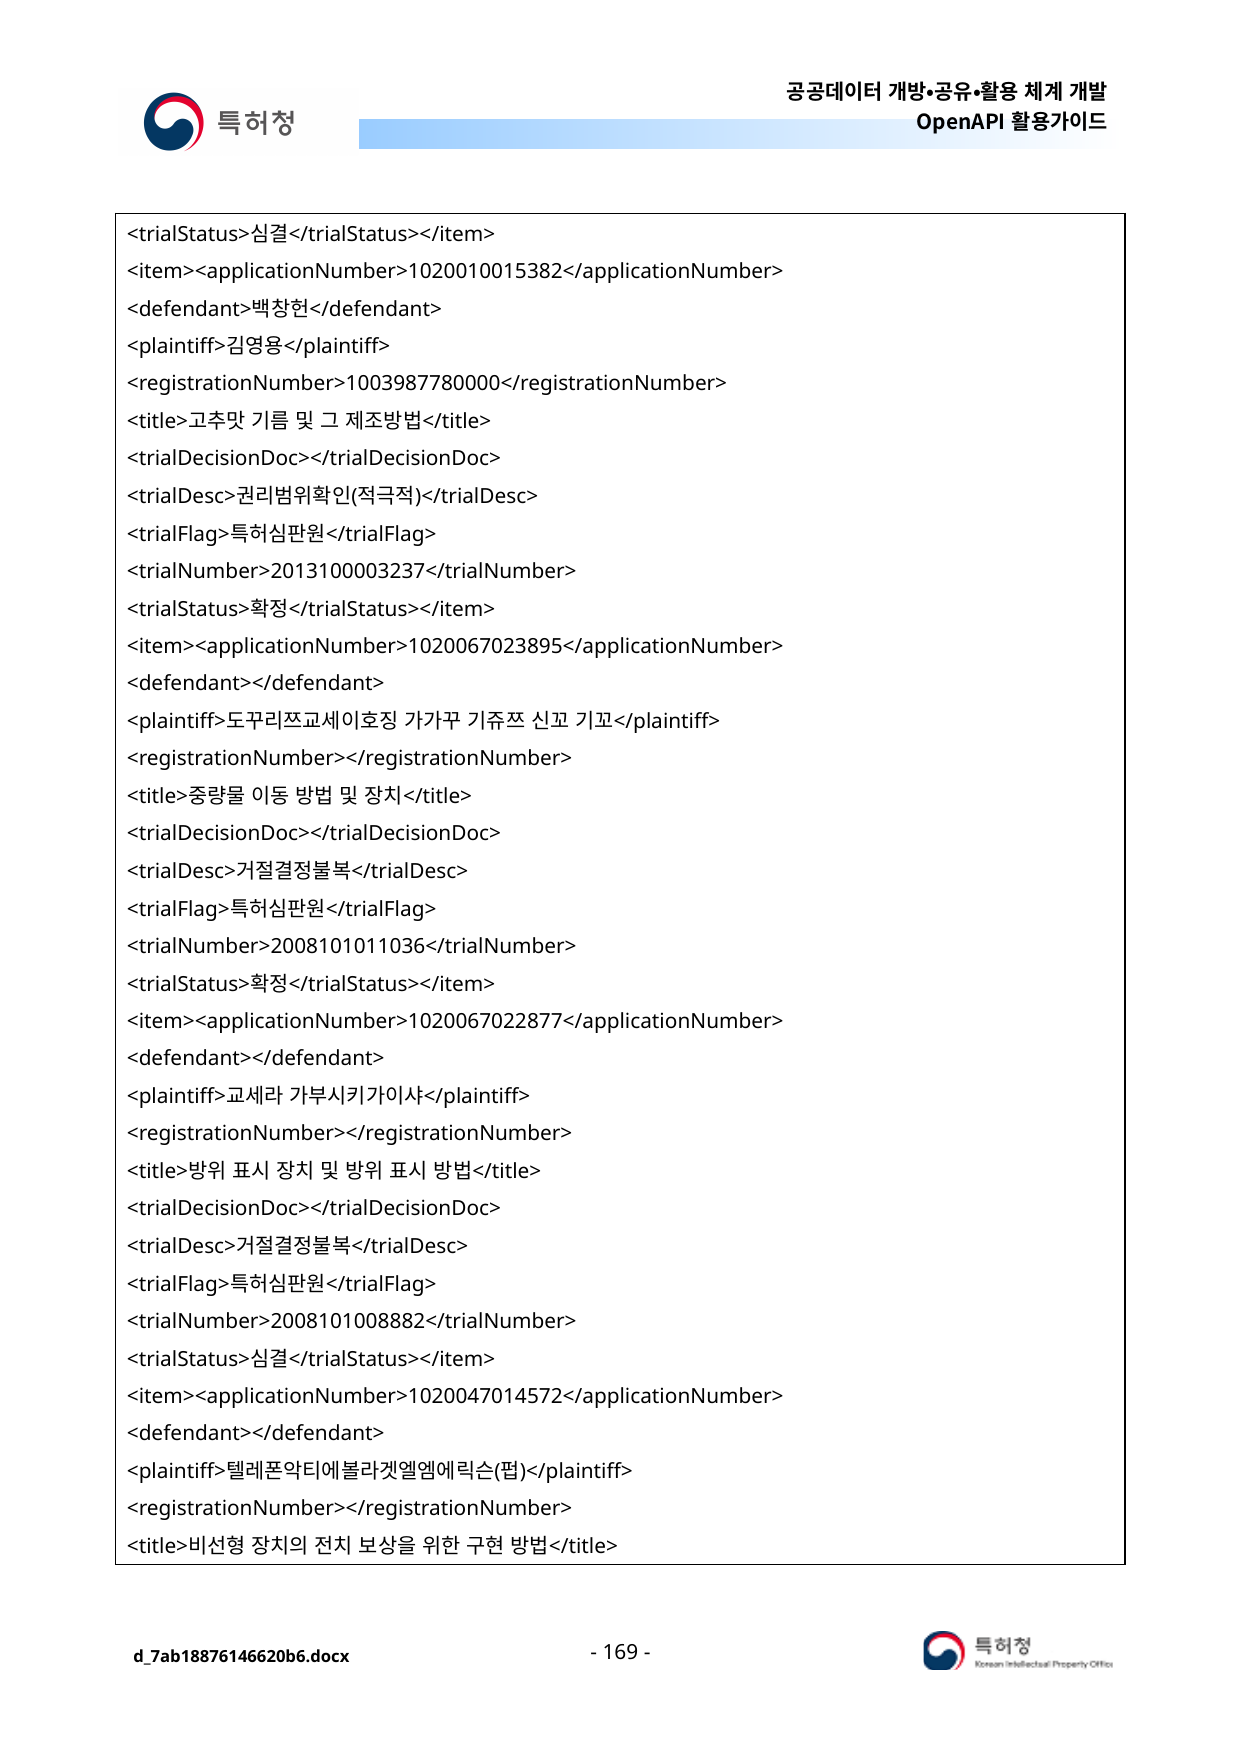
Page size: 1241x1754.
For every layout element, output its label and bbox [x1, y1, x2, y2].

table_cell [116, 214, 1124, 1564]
picture [921, 1631, 1113, 1668]
picture [118, 88, 359, 156]
